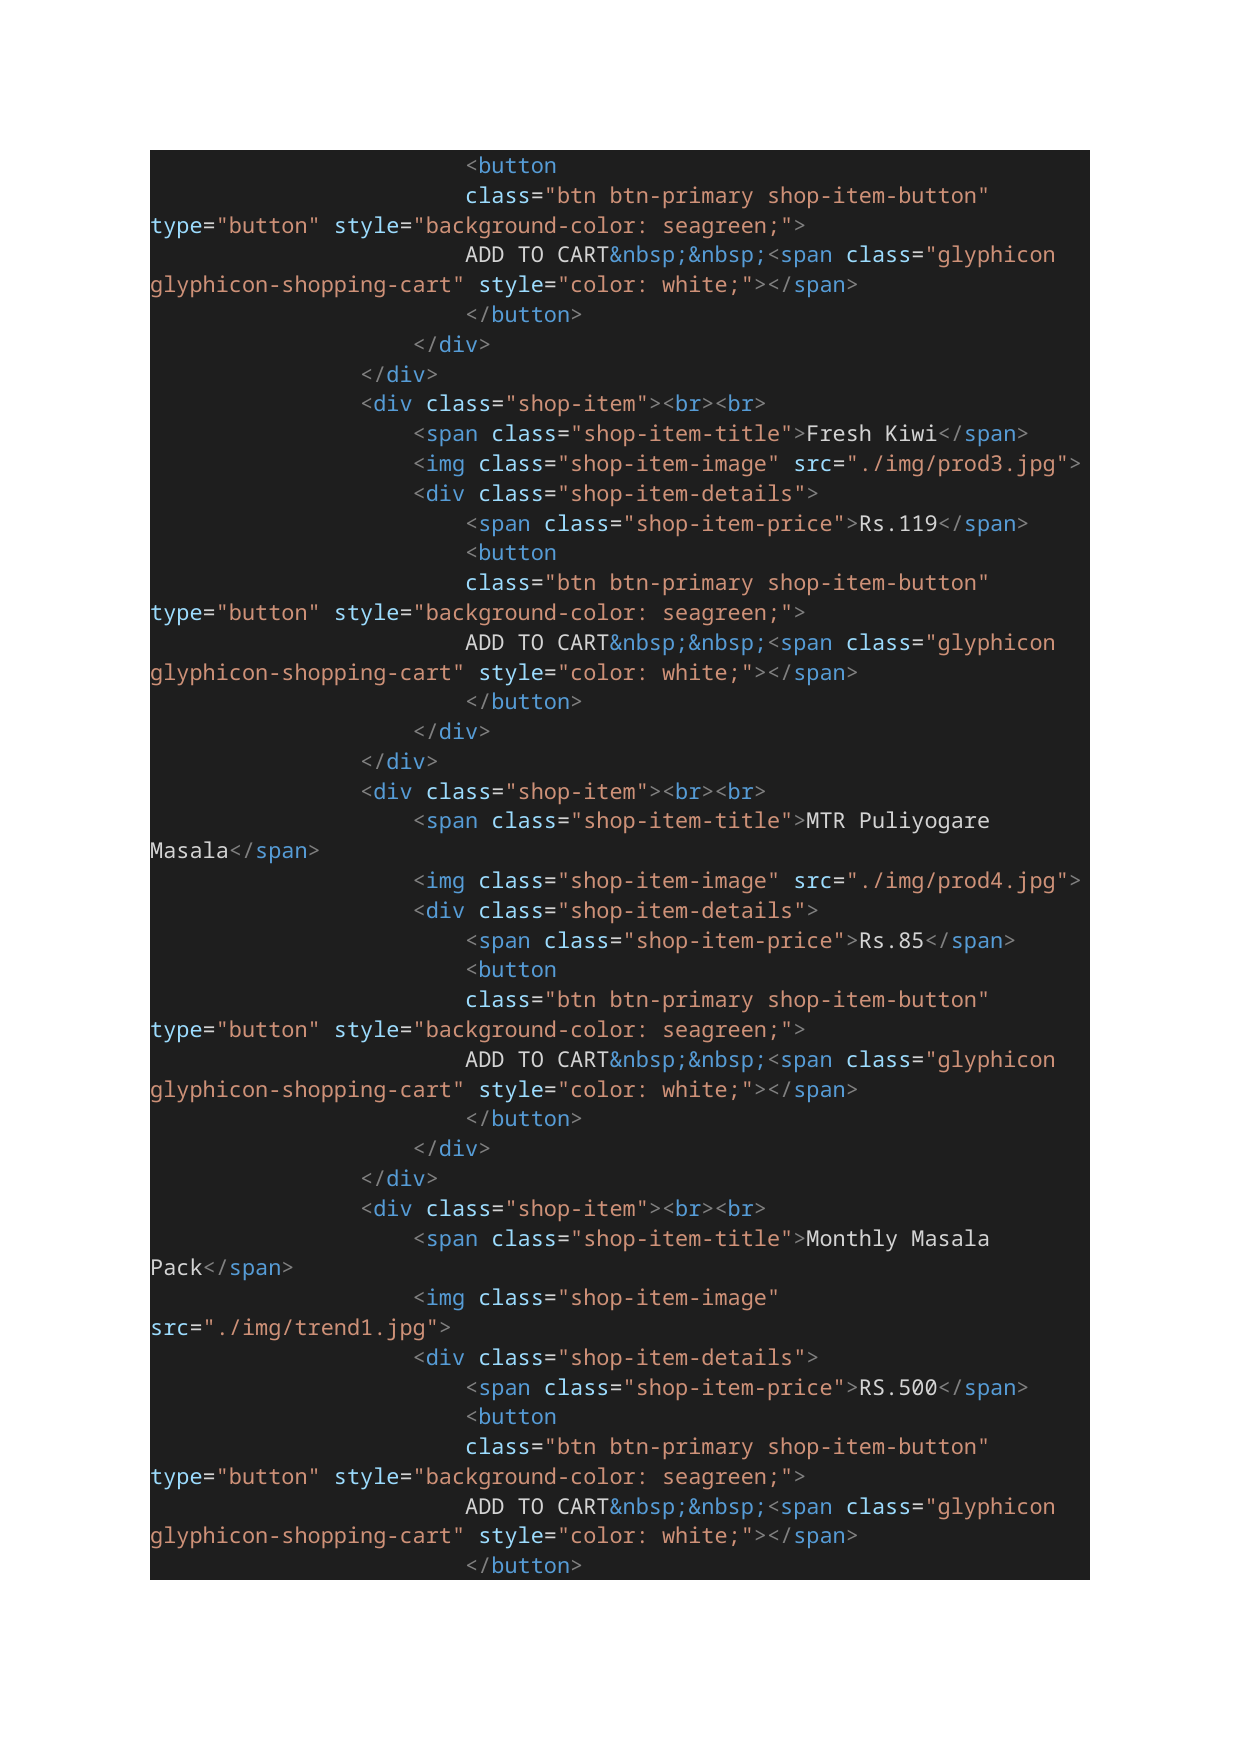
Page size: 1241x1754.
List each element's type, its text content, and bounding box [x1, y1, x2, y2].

text <span class="shop-item-title">MTR Puliyogare Masala</span> [150, 805, 1090, 865]
text <button [150, 150, 1090, 180]
text class="btn btn-primary shop-item-button" type="button" style="background-color: seagreen;"> [150, 984, 1090, 1044]
text ADD TO CART&nbsp;&nbsp;<span class="glyphicon glyphicon-shopping-cart" style="color: white;"></span> [150, 1044, 1090, 1103]
text <button [150, 1401, 1090, 1431]
text <img class="shop-item-image" src="./img/trend1.jpg"> [150, 1282, 1090, 1342]
text <div class="shop-item-details"> [150, 478, 1090, 507]
text </button> [150, 1550, 1090, 1580]
text <img class="shop-item-image" src="./img/prod4.jpg"> [150, 865, 1090, 895]
text ADD TO CART&nbsp;&nbsp;<span class="glyphicon glyphicon-shopping-cart" style="color: white;"></span> [150, 239, 1090, 299]
text </button> [150, 686, 1090, 716]
text </button> [150, 299, 1090, 329]
text <div class="shop-item"><br><br> [150, 1193, 1090, 1222]
text class="btn btn-primary shop-item-button" type="button" style="background-color: seagreen;"> [150, 567, 1090, 627]
text ADD TO CART&nbsp;&nbsp;<span class="glyphicon glyphicon-shopping-cart" style="color: white;"></span> [150, 1491, 1090, 1550]
text <span class="shop-item-price">RS.500</span> [150, 1371, 1090, 1401]
text <img class="shop-item-image" src="./img/prod3.jpg"> [150, 448, 1090, 478]
text <div class="shop-item-details"> [150, 895, 1090, 924]
text <div class="shop-item"><br><br> [150, 388, 1090, 418]
text </div> [150, 358, 1090, 388]
text <div class="shop-item-details"> [150, 1342, 1090, 1371]
text ADD TO CART&nbsp;&nbsp;<span class="glyphicon glyphicon-shopping-cart" style="color: white;"></span> [150, 627, 1090, 686]
text </div> [150, 1133, 1090, 1163]
text </div> [150, 1163, 1090, 1193]
text <div class="shop-item"><br><br> [150, 776, 1090, 805]
text <span class="shop-item-title">Monthly Masala Pack</span> [150, 1222, 1090, 1282]
text <button [150, 954, 1090, 984]
text <span class="shop-item-price">Rs.119</span> [150, 507, 1090, 537]
text class="btn btn-primary shop-item-button" type="button" style="background-color: seagreen;"> [150, 180, 1090, 239]
text <span class="shop-item-title">Fresh Kiwi</span> [150, 418, 1090, 448]
text </div> [150, 329, 1090, 358]
text </div> [150, 716, 1090, 746]
text </div> [150, 746, 1090, 776]
text </button> [150, 1103, 1090, 1133]
text <span class="shop-item-price">Rs.85</span> [150, 924, 1090, 954]
text class="btn btn-primary shop-item-button" type="button" style="background-color: seagreen;"> [150, 1431, 1090, 1491]
text <button [150, 537, 1090, 567]
